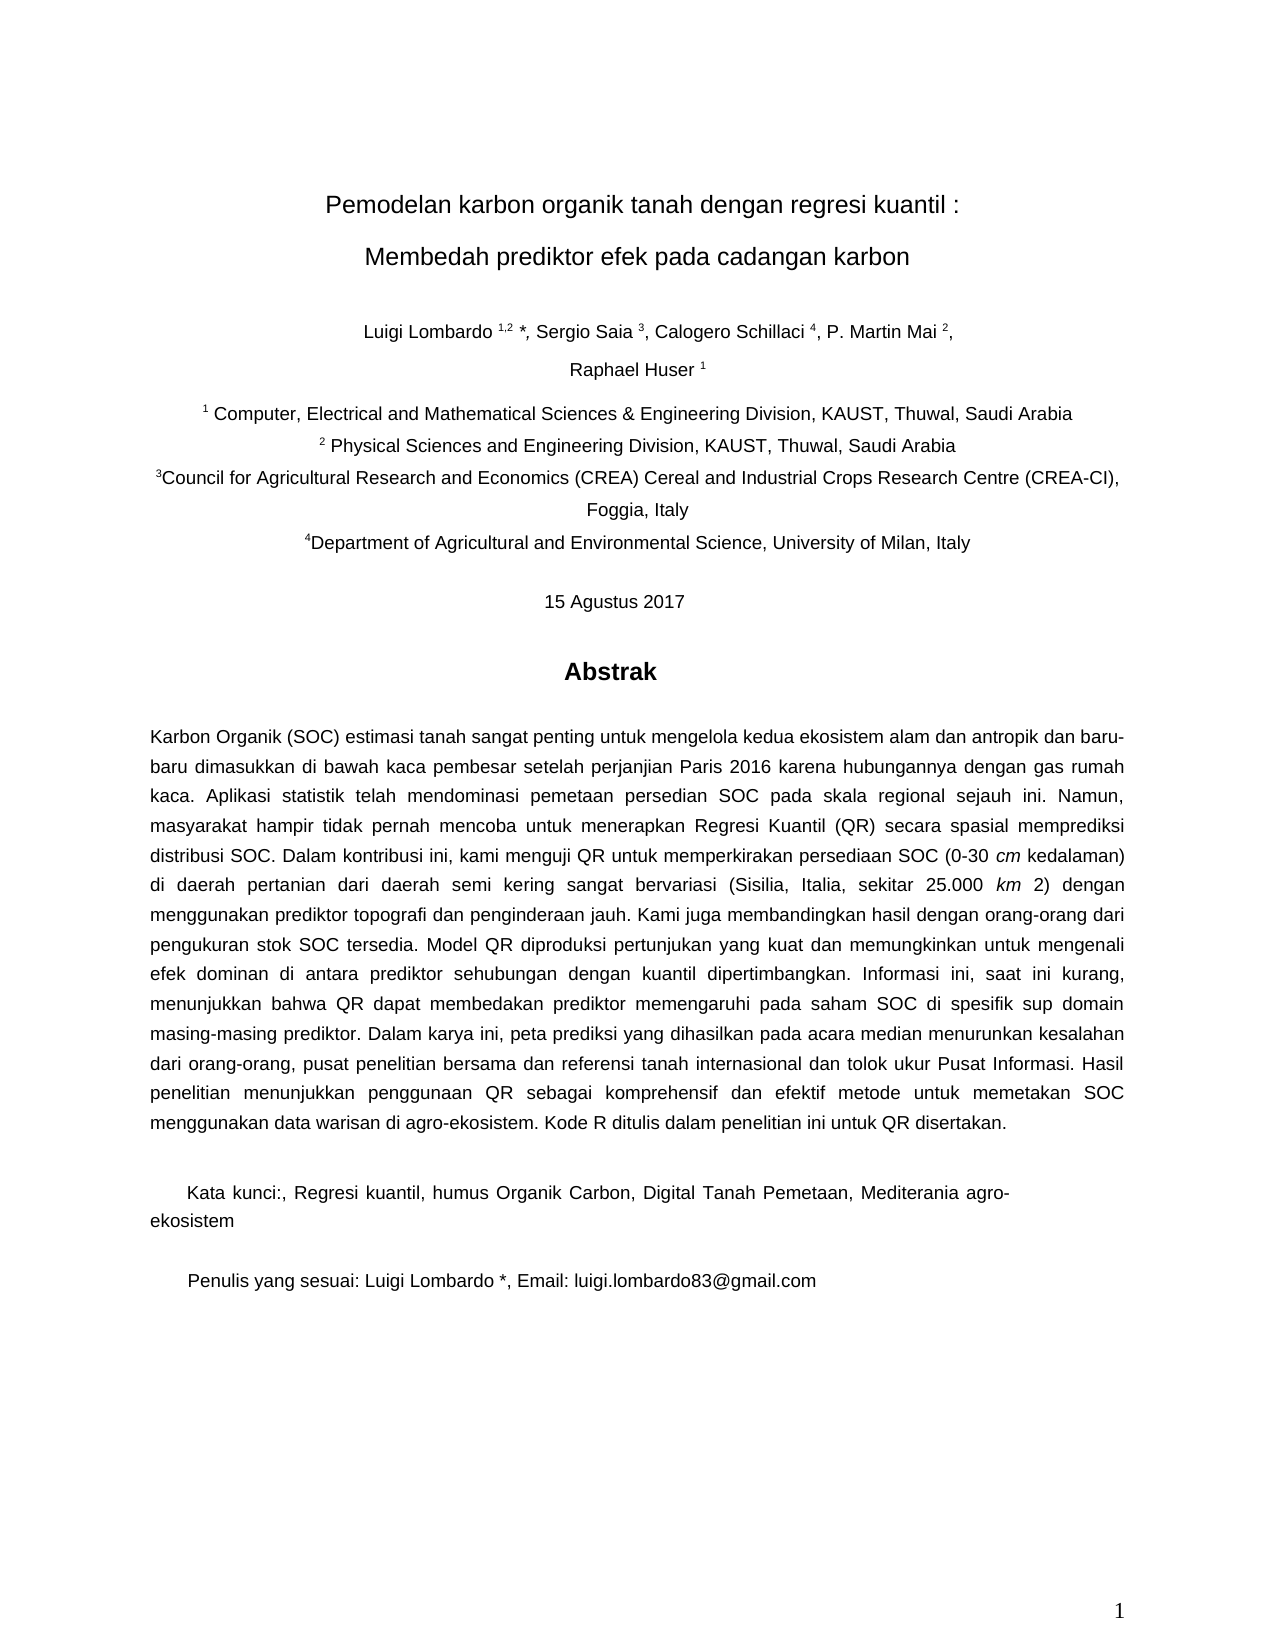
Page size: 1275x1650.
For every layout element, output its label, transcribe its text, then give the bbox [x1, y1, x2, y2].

text Kata kunci:, Regresi kuantil, humus Organik Carbon, Digital Tanah Pemetaan, Mediterania agro-ekosistem [150, 1177, 1010, 1233]
text 3Council for Agricultural Research and Economics (CREA) Cereal and Industrial Crops Research Centre (CREA-CI), Foggia, Italy [150, 467, 1125, 521]
text Pemodelan karbon organik tanah dengan regresi kuantil : [160, 182, 1125, 221]
text 15 Agustus 2017 [150, 585, 1079, 614]
text Luigi Lombardo 1,2 *, Sergio Saia 3, Calogero Schillaci 4, P. Martin Mai 2, [192, 314, 1125, 345]
text 4Department of Agricultural and Environmental Science, University of Milan, Italy [150, 532, 1125, 553]
text Karbon Organik (SOC) estimasi tanah sangat penting untuk mengelola kedua ekosistem alam dan antropik dan baru-baru dimasukkan di bawah kaca pembesar setelah perjanjian Paris 2016 karena hubungannya dengan gas rumah kaca. Aplikasi statistik telah mendominasi pemetaan persedian SOC pada skala regional sejauh ini. Namun, masyarakat hampir tidak pernah mencoba untuk menerapkan Regresi Kuantil (QR) secara spasial memprediksi distribusi SOC. Dalam kontribusi ini, kami menguji QR untuk memperkirakan persediaan SOC (0-30 cm kedalaman) di daerah pertanian dari daerah semi kering sangat bervariasi (Sisilia, Italia, sekitar 25.000 km 2) dengan menggunakan prediktor topografi dan penginderaan jauh. Kami juga membandingkan hasil dengan orang-orang dari pengukuran stok SOC tersedia. Model QR diproduksi pertunjukan yang kuat dan memungkinkan untuk mengenali efek dominan di antara prediktor sehubungan dengan kuantil dipertimbangkan. Informasi ini, saat ini kurang, menunjukkan bahwa QR dapat membedakan prediktor memengaruhi pada saham SOC di spesifik sup domain masing-masing prediktor. Dalam karya ini, peta prediksi yang dihasilkan pada acara median menurunkan kesalahan dari orang-orang, pusat penelitian bersama dan referensi tanah internasional dan tolok ukur Pusat Informasi. Hasil penelitian menunjukkan penggunaan QR sebagai komprehensif dan efektif metode untuk memetakan SOC menggunakan data warisan di agro-ekosistem. Kode R ditulis dalam penelitian ini untuk QR disertakan. [150, 719, 1125, 1135]
text Abstrak [150, 656, 1071, 687]
text 2 Physical Sciences and Engineering Division, KAUST, Thuwal, Saudi Arabia [150, 435, 1125, 456]
text Membedah prediktor efek pada cadangan karbon [150, 236, 1125, 272]
text Raphael Huser 1 [150, 352, 1125, 383]
text Penulis yang sesuai: Luigi Lombardo *, Email: luigi.lombardo83@gmail.com [187, 1268, 1125, 1293]
text 1 Computer, Electrical and Mathematical Sciences & Engineering Division, KAUST, Thuwal, Saudi Arabia [150, 402, 1125, 424]
